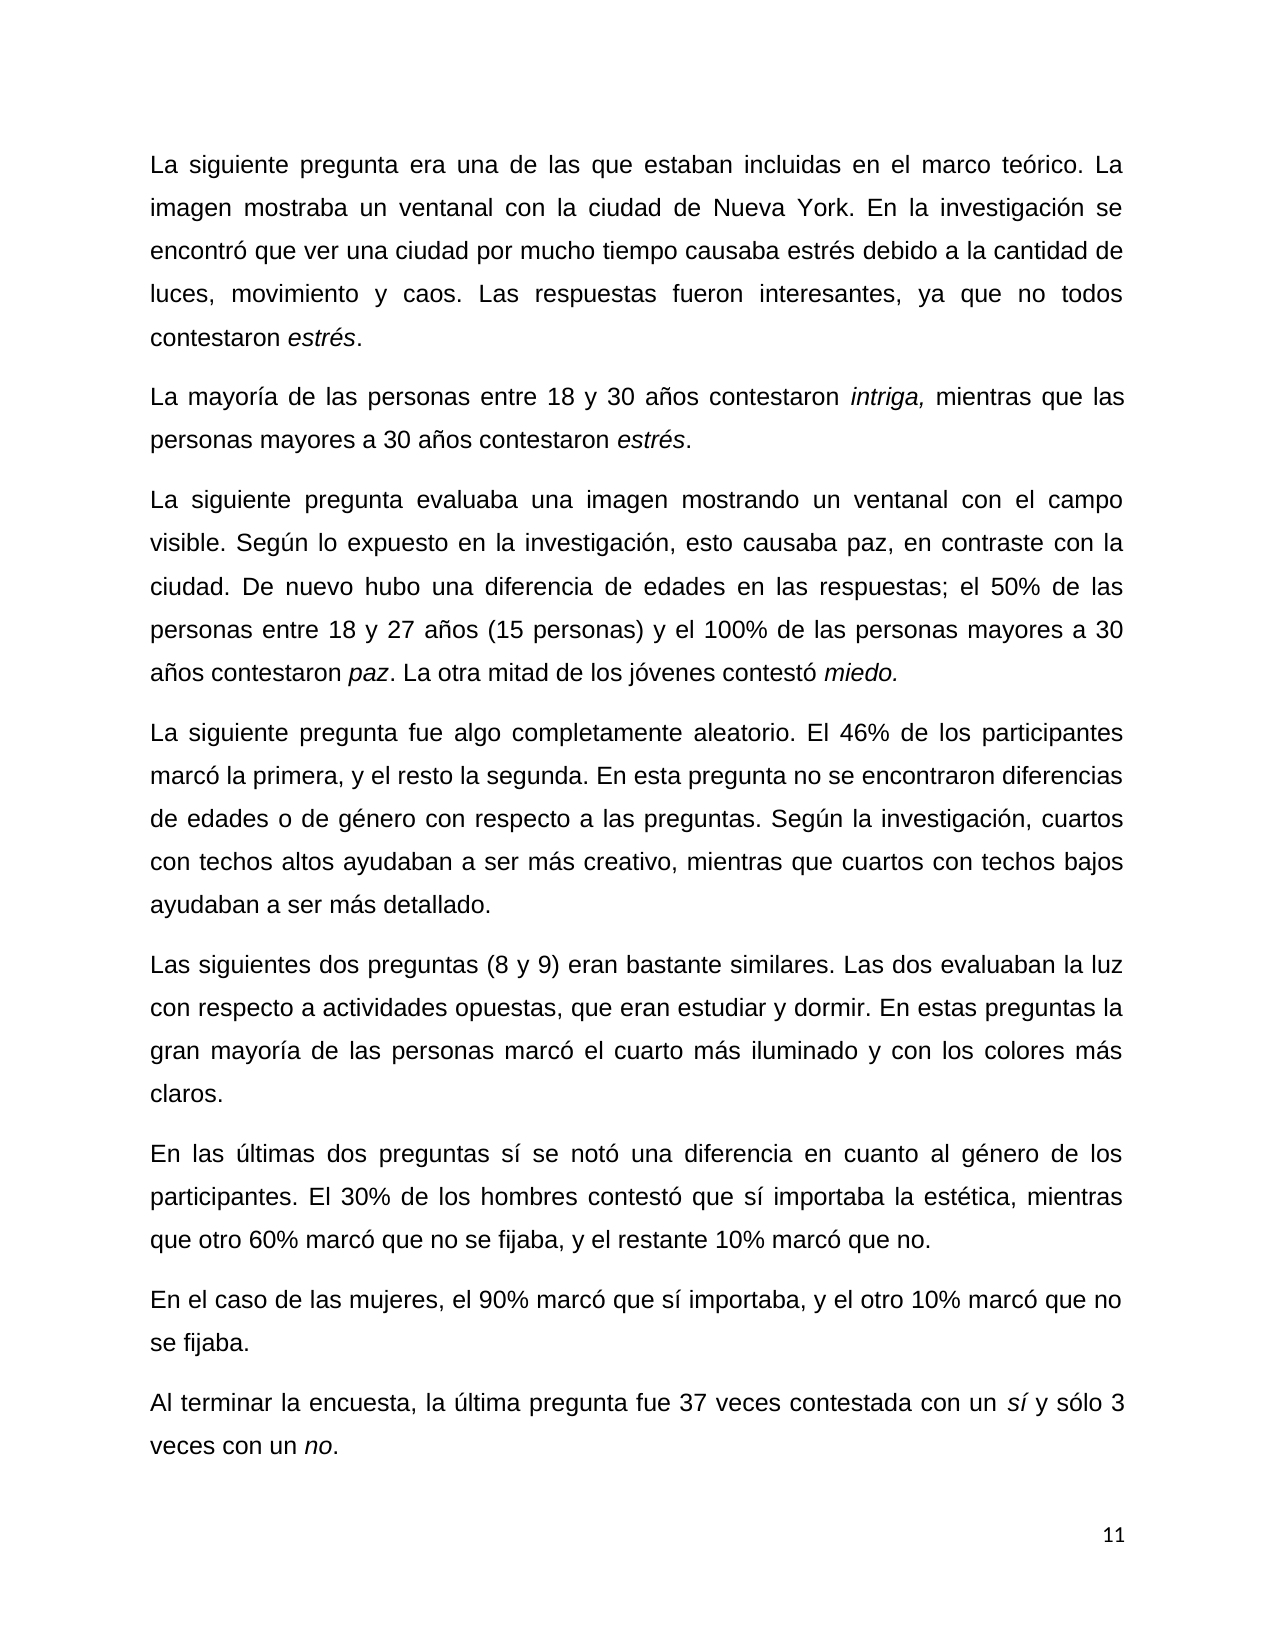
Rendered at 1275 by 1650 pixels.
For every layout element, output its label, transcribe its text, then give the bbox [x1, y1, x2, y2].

text En las últimas dos preguntas sí se notó una diferencia en cuanto al género de los participantes. El 30% de los hombres contestó que sí importaba la estética, mientras que otro 60% marcó que no se fijaba, y el restante 10% marcó que no. [150, 1139, 1125, 1254]
text Al terminar la encuesta, la última pregunta fue 37 veces contestada con un sí y sólo 3 veces con un no. [150, 1388, 1125, 1460]
text En el caso de las mujeres, el 90% marcó que sí importaba, y el otro 10% marcó que no se fijaba. [150, 1285, 1125, 1357]
text Las siguientes dos preguntas (8 y 9) eran bastante similares. Las dos evaluaban la luz con respecto a actividades opuestas, que eran estudiar y dormir. En estas preguntas la gran mayoría de las personas marcó el cuarto más iluminado y con los colores más claros. [150, 950, 1125, 1108]
text La mayoría de las personas entre 18 y 30 años contestaron intriga, mientras que las personas mayores a 30 años contestaron estrés. [150, 382, 1125, 454]
text La siguiente pregunta fue algo completamente aleatorio. El 46% de los participantes marcó la primera, y el resto la segunda. En esta pregunta no se encontraron diferencias de edades o de género con respecto a las preguntas. Según la investigación, cuartos con techos altos ayudaban a ser más creativo, mientras que cuartos con techos bajos ayudaban a ser más detallado. [150, 717, 1125, 919]
text La siguiente pregunta evaluaba una imagen mostrando un ventanal con el campo visible. Según lo expuesto en la investigación, esto causaba paz, en contraste con la ciudad. De nuevo hubo una diferencia de edades en las respuestas; el 50% de las personas entre 18 y 27 años (15 personas) y el 100% de las personas mayores a 30 años contestaron paz. La otra mitad de los jóvenes contestó miedo. [150, 485, 1125, 686]
text La siguiente pregunta era una de las que estaban incluidas en el marco teórico. La imagen mostraba un ventanal con la ciudad de Nueva York. En la investigación se encontró que ver una ciudad por mucho tiempo causaba estrés debido a la cantidad de luces, movimiento y caos. Las respuestas fueron interesantes, ya que no todos contestaron estrés. [150, 150, 1125, 351]
